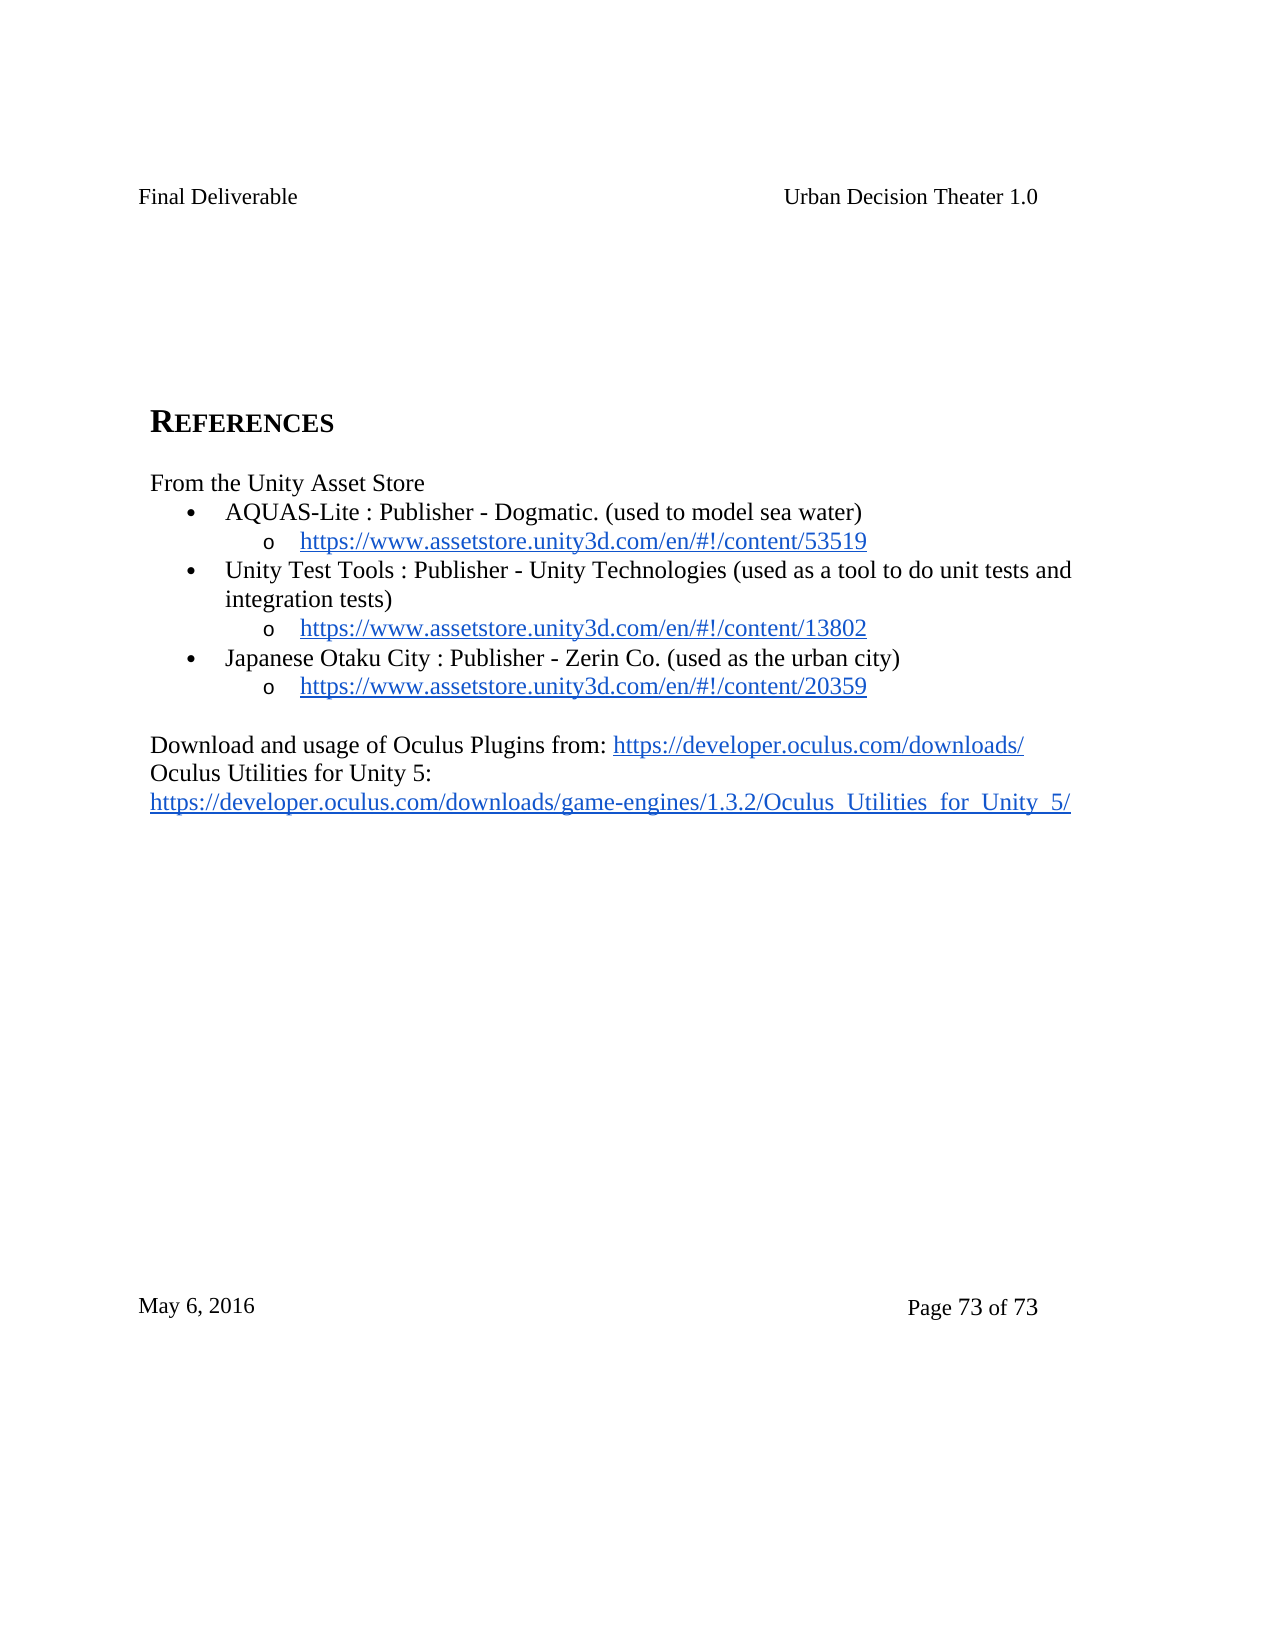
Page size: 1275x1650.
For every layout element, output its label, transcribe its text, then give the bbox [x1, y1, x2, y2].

list https://www.assetstore.unity3d.com/en/#!/content/13802 [262, 613, 1125, 643]
subtitle References [150, 401, 1125, 440]
list https://www.assetstore.unity3d.com/en/#!/content/20359 [262, 671, 1125, 701]
list AQUAS-Lite : Publisher - Dogmatic. (used to model sea water) [187, 497, 1125, 526]
list Unity Test Tools : Publisher - Unity Technologies (used as a tool to do unit tests and integration tests) [187, 556, 1125, 613]
text From the Unity Asset Store [150, 468, 1125, 497]
list Japanese Otaku City : Publisher - Zerin Co. (used as the urban city) [187, 643, 1125, 671]
text Oculus Utilities for Unity 5: https://developer.oculus.com/downloads/game-engines/1.3.2/Oculus_Utilities_for_Unity_5/ [150, 758, 1125, 816]
list https://www.assetstore.unity3d.com/en/#!/content/53519 [262, 526, 1125, 556]
text Download and usage of Oculus Plugins from: https://developer.oculus.com/downloads/ [150, 730, 1125, 758]
